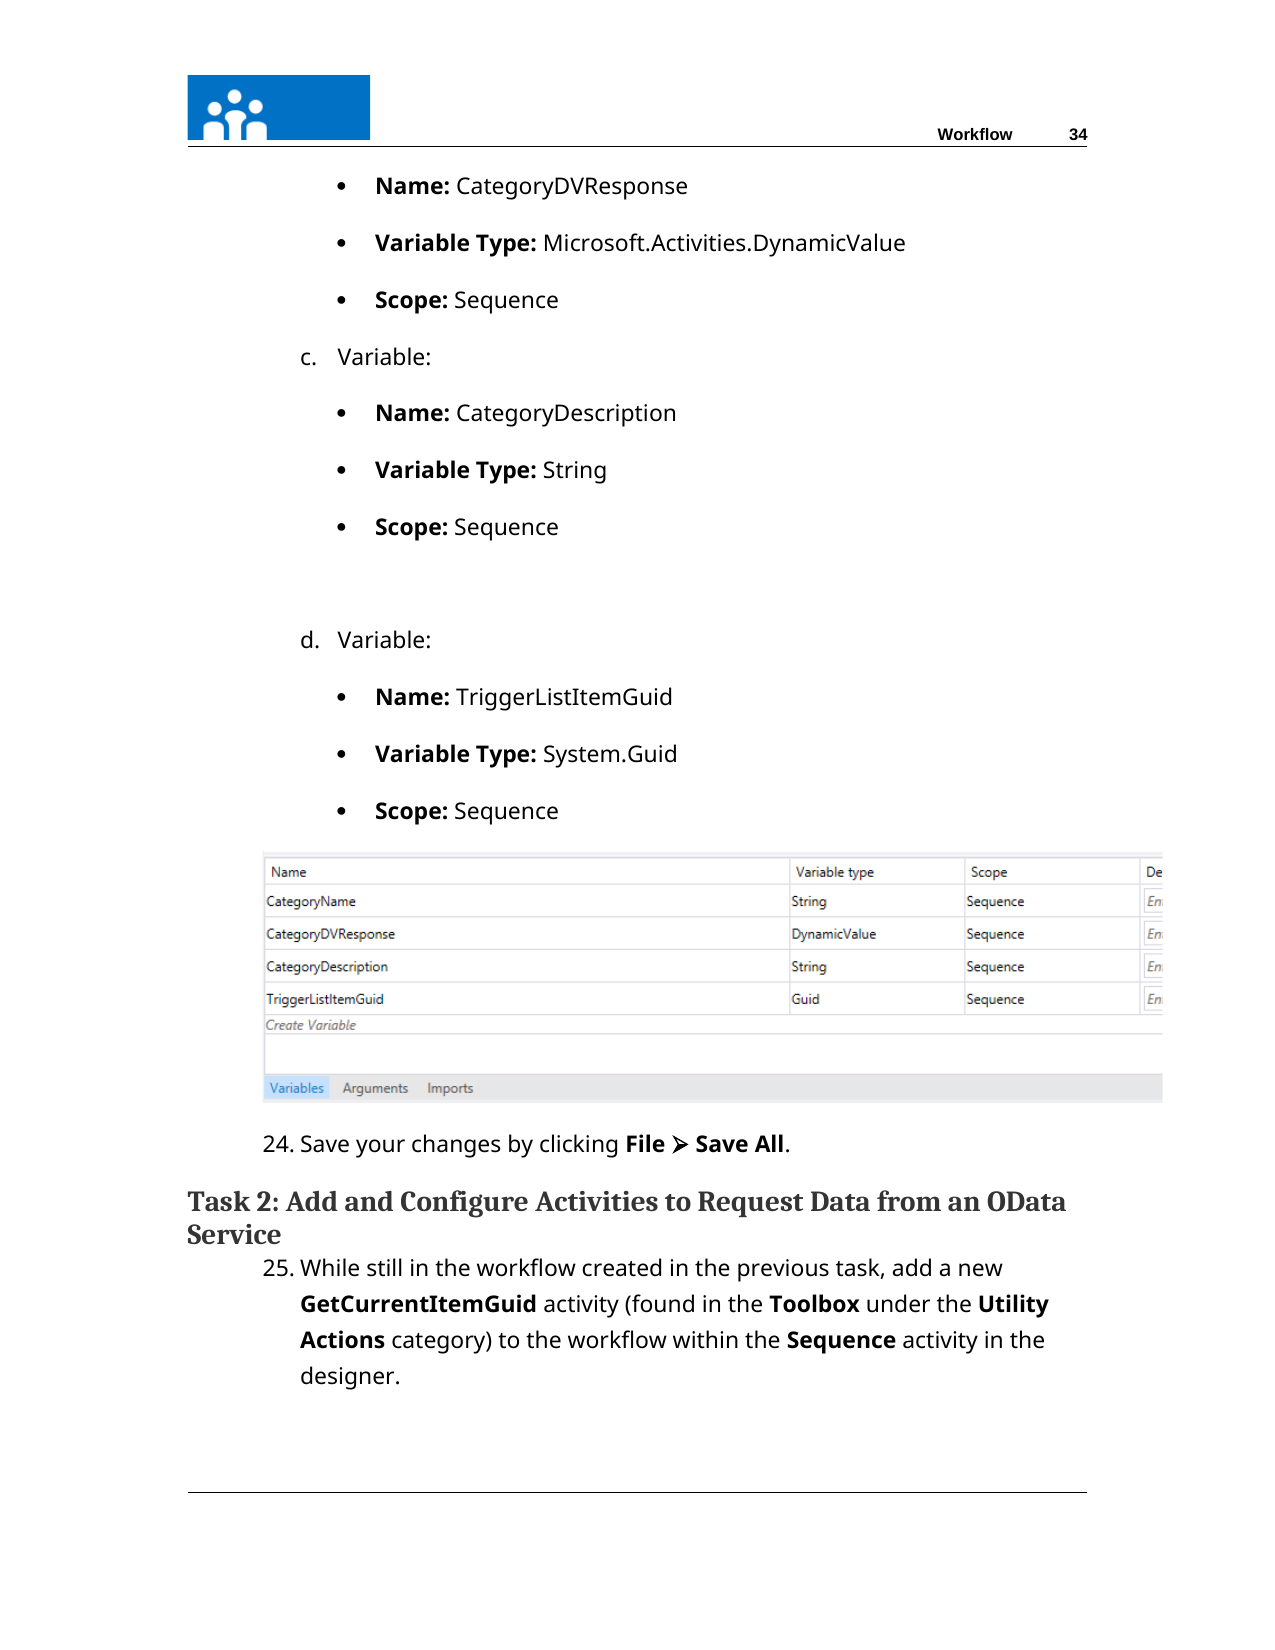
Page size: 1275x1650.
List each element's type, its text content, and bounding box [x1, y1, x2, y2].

list Variable Type: String [337, 454, 1087, 485]
text Save your changes by clicking File Save All. [262, 1128, 1087, 1159]
list Variable: [300, 341, 1087, 372]
list Variable Type: System.Guid [337, 738, 1087, 769]
list Variable: [300, 624, 1087, 656]
list Name: CategoryDVResponse [337, 170, 1087, 202]
picture [187, 75, 371, 140]
list Name: CategoryDescription [337, 397, 1087, 429]
list Scope: Sequence [337, 795, 1087, 826]
subtitle Task 2: Add and Configure Activities to Request Data from an OData Service [187, 1185, 1087, 1252]
list Name: TriggerListItemGuid [337, 681, 1087, 712]
list Scope: Sequence [337, 284, 1087, 315]
list Variable Type: Microsoft.Activities.DynamicValue [337, 227, 1087, 258]
list Scope: Sequence [337, 511, 1087, 542]
list While still in the workflow created in the previous task, add a new GetCurrentItemGuid activity (found in the Toolbox under the Utility Actions category) to the workflow within the Sequence activity in the designer. [262, 1252, 1087, 1391]
picture [262, 851, 1163, 1103]
